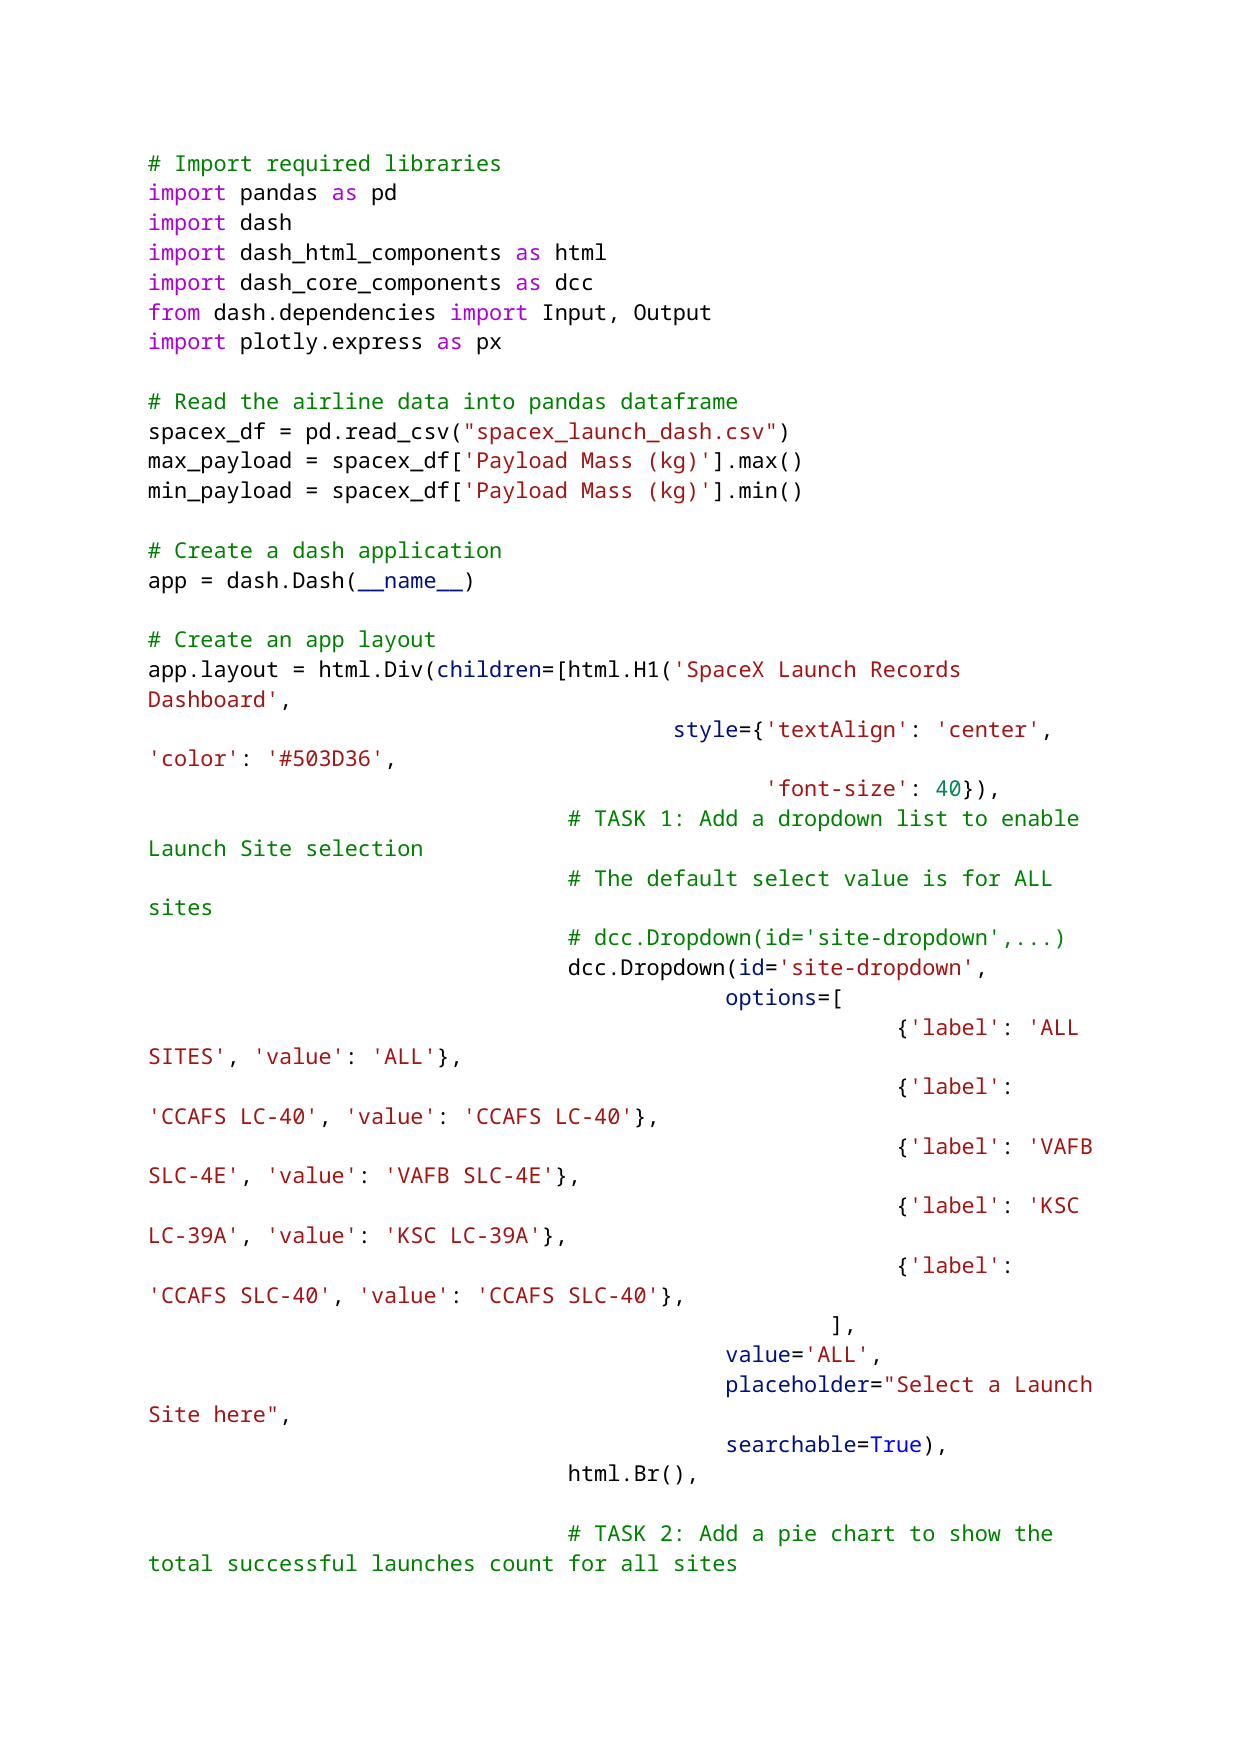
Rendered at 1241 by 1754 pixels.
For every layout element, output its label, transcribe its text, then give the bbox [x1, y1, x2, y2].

text dcc.Dropdown(id='site-dropdown', [148, 952, 1093, 982]
text app.layout = html.Div(children=[html.H1('SpaceX Launch Records Dashboard', [148, 654, 1093, 714]
text # dcc.Dropdown(id='site-dropdown',...) [148, 922, 1093, 952]
text placeholder="Select a Launch Site here", [148, 1369, 1093, 1429]
text # Read the airline data into pandas dataframe [148, 386, 1093, 416]
text # Import required libraries [148, 148, 1093, 177]
text import dash_core_components as dcc [148, 267, 1093, 297]
text {'label': 'ALL SITES', 'value': 'ALL'}, [148, 1012, 1093, 1071]
text # TASK 2: Add a pie chart to show the total successful launches count for all sites [148, 1518, 1093, 1578]
text style={'textAlign': 'center', 'color': '#503D36', [148, 714, 1093, 773]
text app = dash.Dash(__name__) [148, 565, 1093, 594]
text ], [148, 1309, 1093, 1339]
text import plotly.express as px [148, 326, 1093, 356]
text {'label': 'VAFB SLC-4E', 'value': 'VAFB SLC-4E'}, [148, 1131, 1093, 1190]
text # Create an app layout [148, 624, 1093, 654]
text import dash [148, 207, 1093, 237]
text {'label': 'CCAFS SLC-40', 'value': 'CCAFS SLC-40'}, [148, 1250, 1093, 1309]
text {'label': 'CCAFS LC-40', 'value': 'CCAFS LC-40'}, [148, 1071, 1093, 1131]
text min_payload = spacex_df['Payload Mass (kg)'].min() [148, 475, 1093, 505]
text # The default select value is for ALL sites [148, 863, 1093, 922]
text # TASK 1: Add a dropdown list to enable Launch Site selection [148, 803, 1093, 863]
text # Create a dash application [148, 535, 1093, 565]
text spacex_df = pd.read_csv("spacex_launch_dash.csv") [148, 416, 1093, 446]
text 'font-size': 40}), [148, 773, 1093, 803]
text {'label': 'KSC LC-39A', 'value': 'KSC LC-39A'}, [148, 1190, 1093, 1250]
text max_payload = spacex_df['Payload Mass (kg)'].max() [148, 446, 1093, 475]
text import dash_html_components as html [148, 237, 1093, 267]
text options=[ [148, 982, 1093, 1012]
text searchable=True), [148, 1429, 1093, 1458]
text html.Br(), [148, 1458, 1093, 1488]
text import pandas as pd [148, 177, 1093, 207]
text from dash.dependencies import Input, Output [148, 297, 1093, 326]
text value='ALL', [148, 1339, 1093, 1369]
